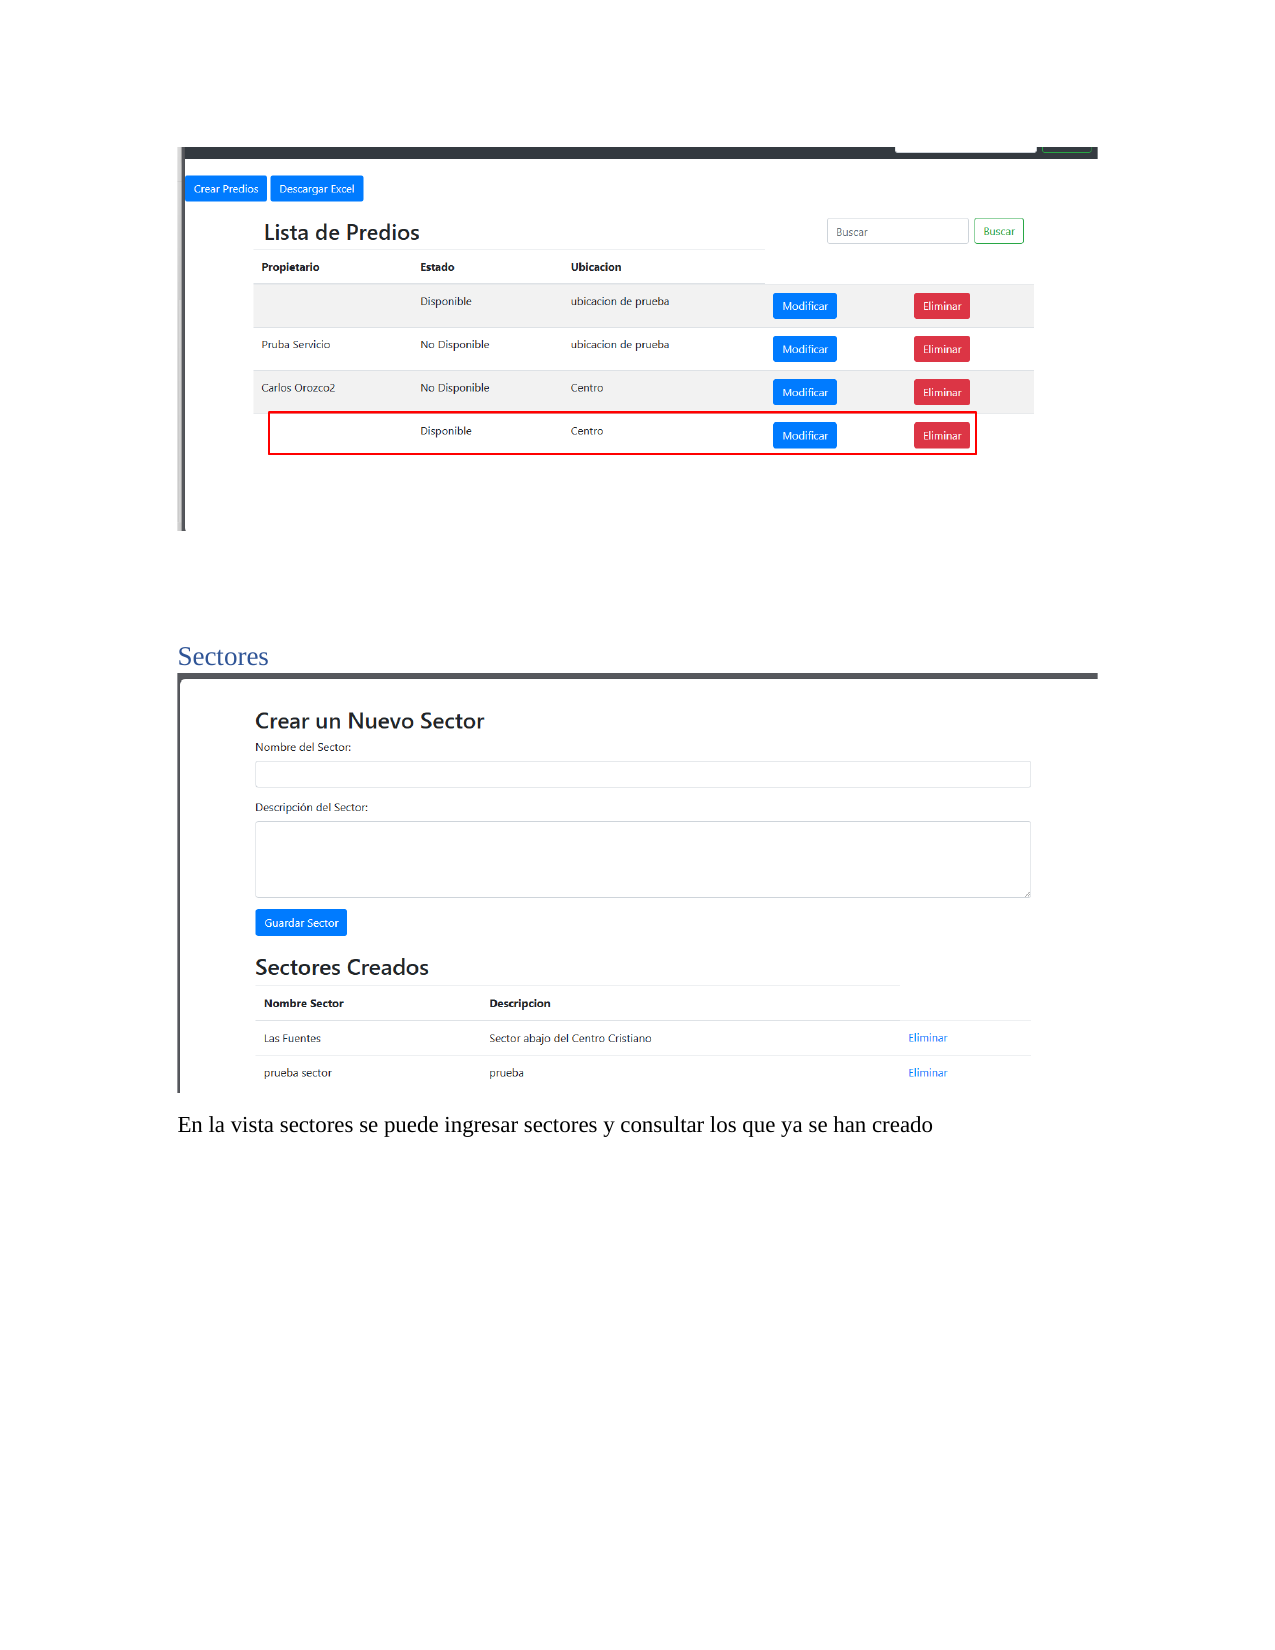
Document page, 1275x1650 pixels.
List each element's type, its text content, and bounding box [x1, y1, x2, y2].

picture [177, 147, 1098, 531]
picture [177, 673, 1098, 1093]
subtitle Sectores [177, 640, 1098, 671]
text En la vista sectores se puede ingresar sectores y consultar los que ya se han creado [177, 1111, 1098, 1138]
